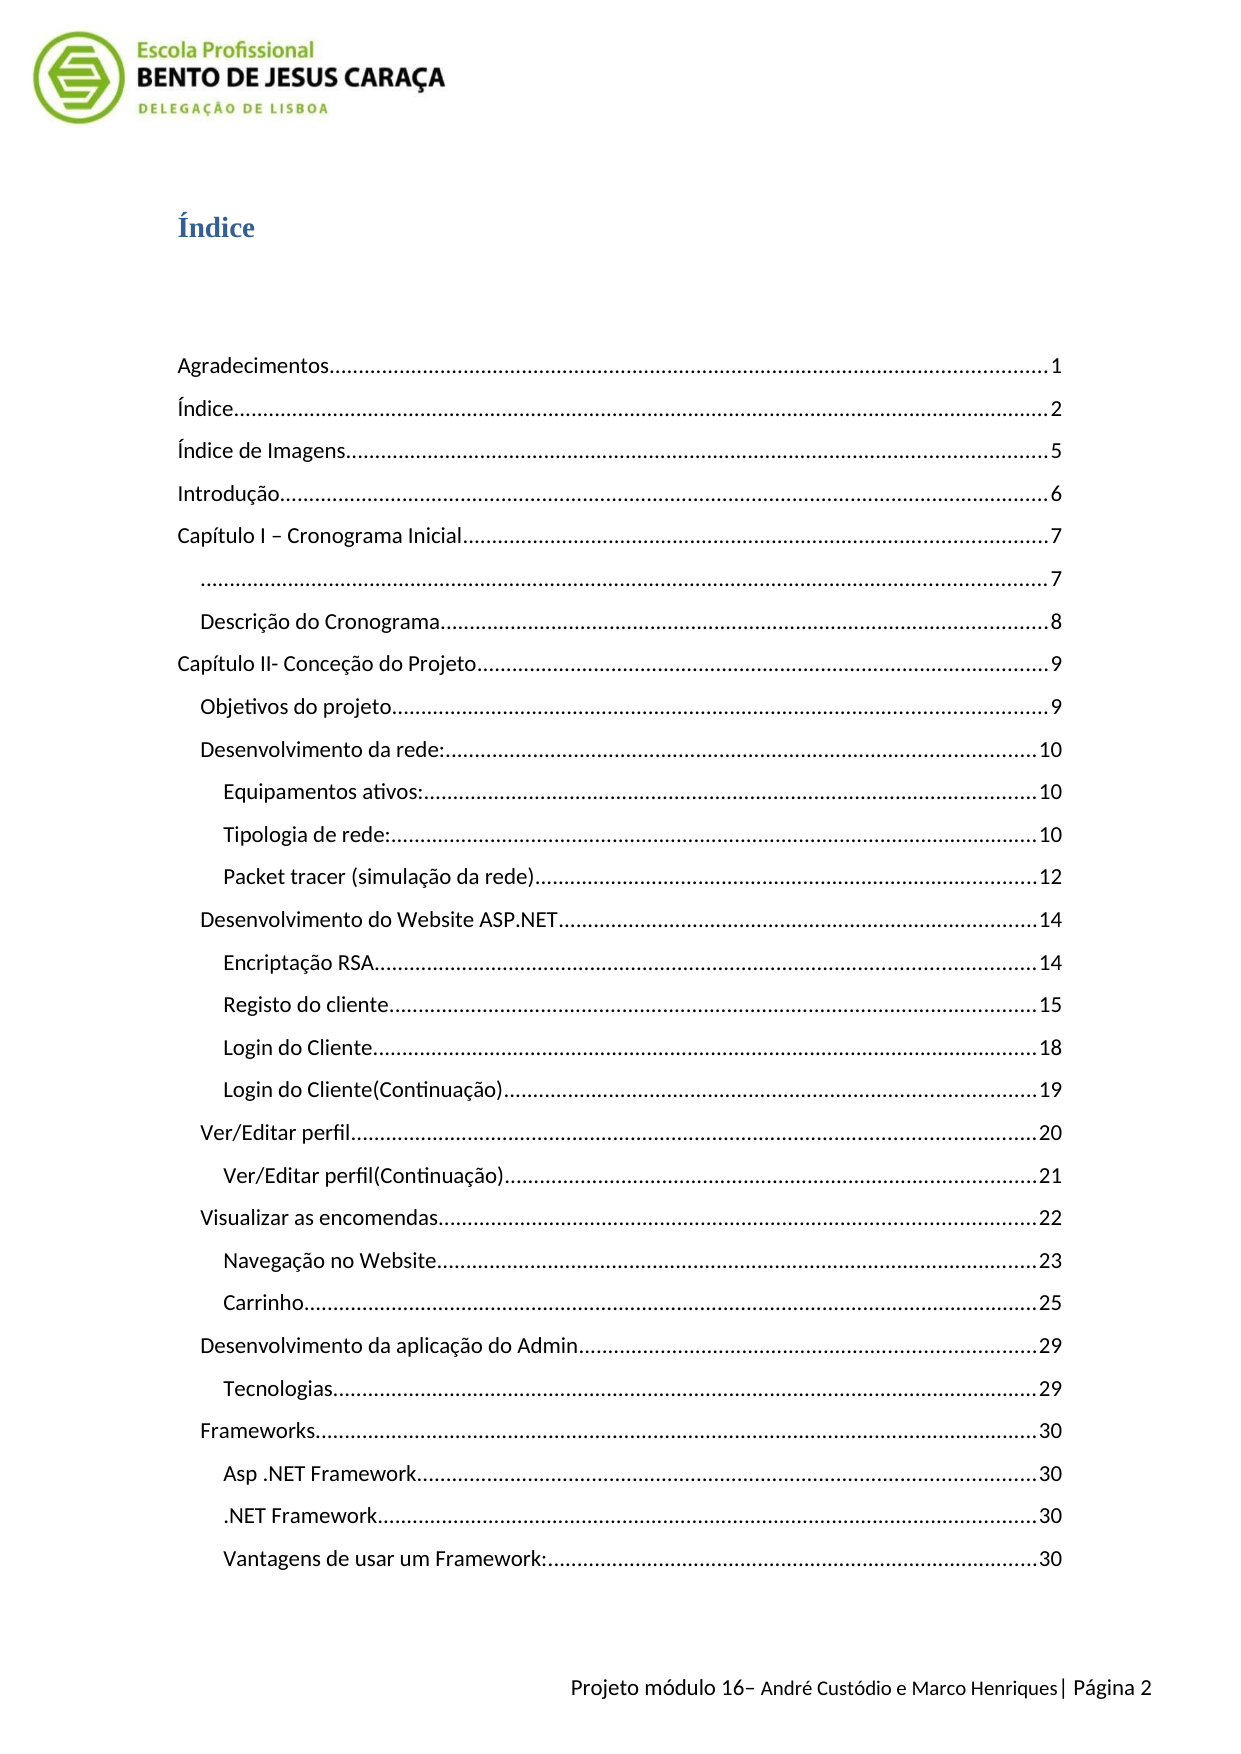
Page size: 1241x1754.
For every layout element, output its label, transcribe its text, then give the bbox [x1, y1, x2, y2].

picture [31, 23, 449, 129]
subtitle Índice [177, 210, 1063, 243]
